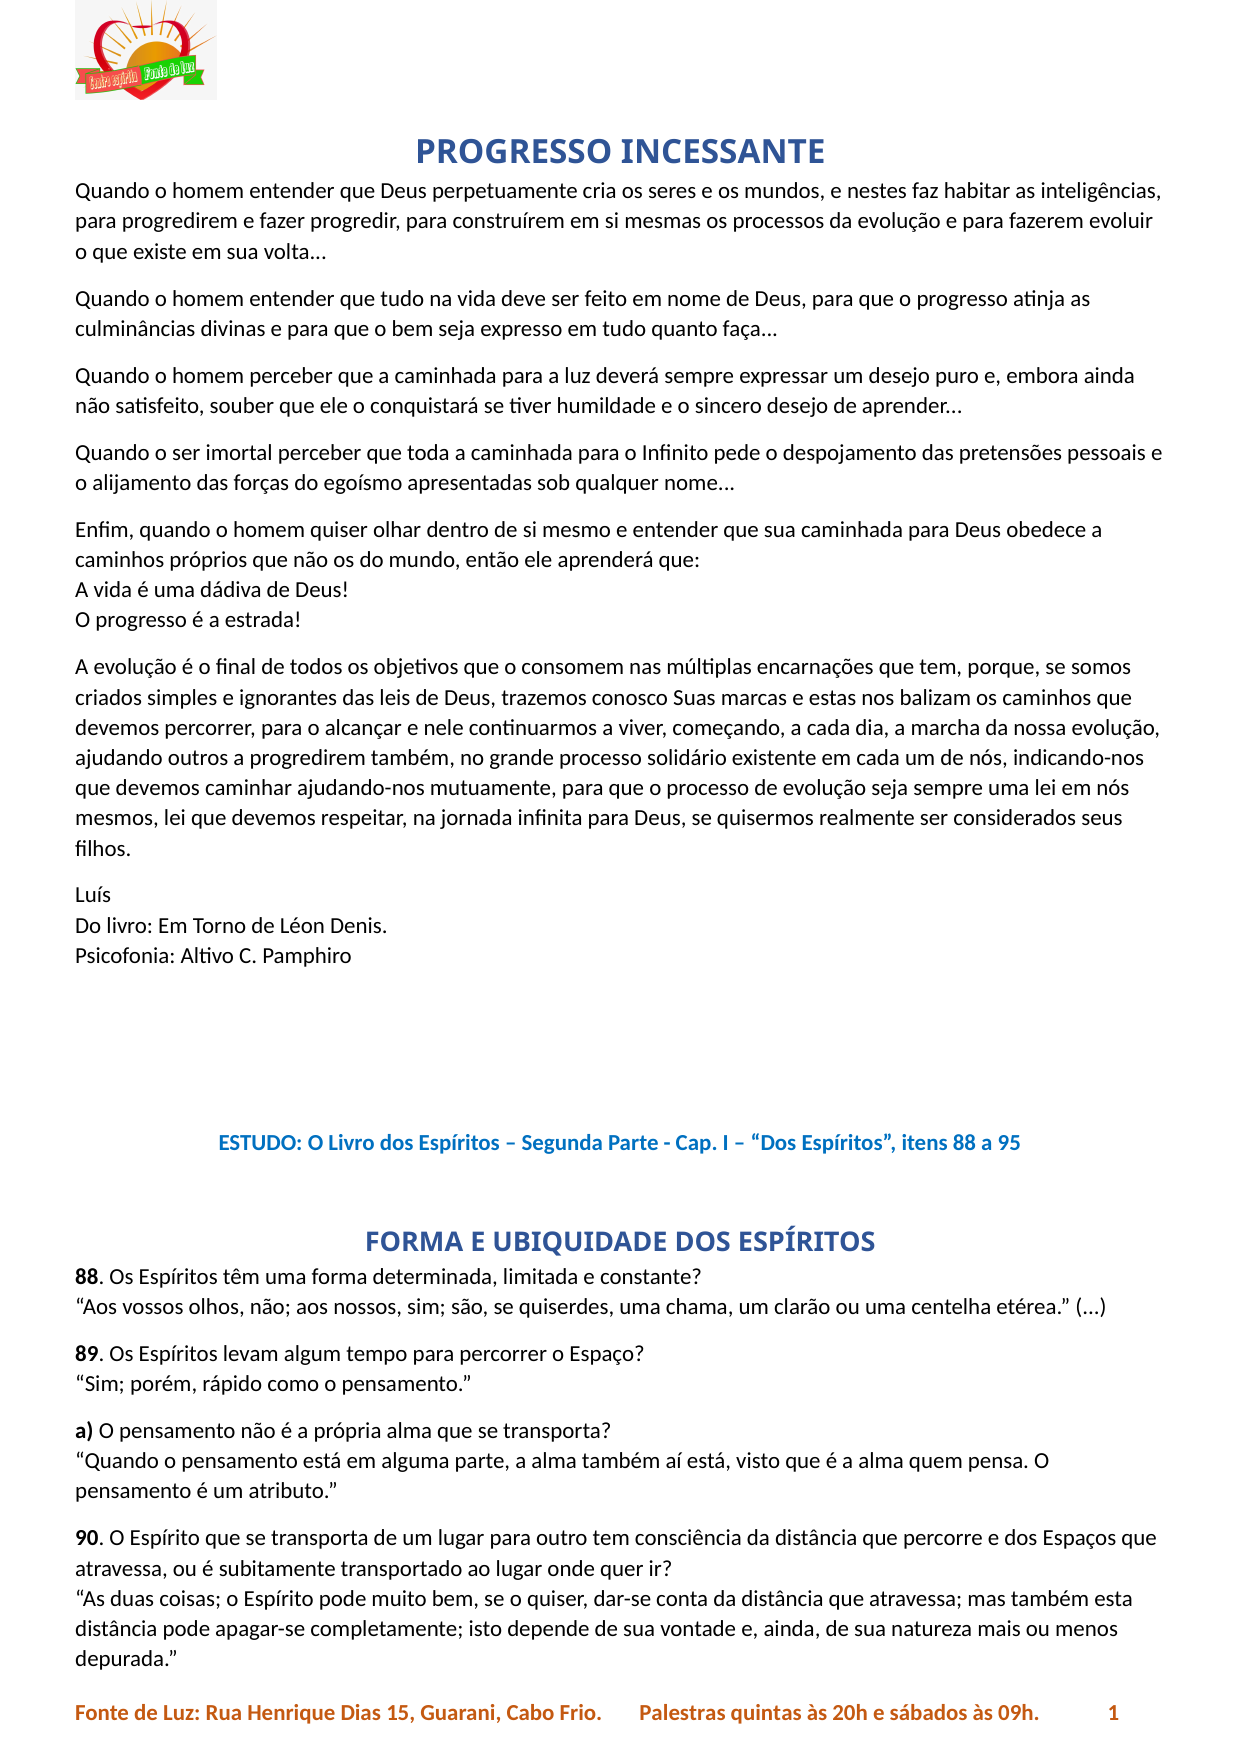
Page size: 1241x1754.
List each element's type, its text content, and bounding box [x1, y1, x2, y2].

subtitle PROGRESSO INCESSANTE [75, 127, 1165, 173]
text Quando o homem perceber que a caminhada para a luz deverá sempre expressar um desejo puro e, embora ainda não satisfeito, souber que ele o conquistará se tiver humildade e o sincero desejo de aprender... [75, 361, 1165, 419]
text Luís [75, 881, 1165, 908]
text ESTUDO: O Livro dos Espíritos – Segunda Parte - Cap. I – “Dos Espíritos”, itens 88 a 95 [75, 1128, 1165, 1156]
text “Quando o pensamento está em alguma parte, a alma também aí está, visto que é a alma quem pensa. O pensamento é um atributo.” [75, 1446, 1165, 1504]
text Do livro: Em Torno de Léon Denis. [75, 911, 1165, 939]
text Psicofonia: Altivo C. Pamphiro [75, 941, 1165, 969]
text “Aos vossos olhos, não; aos nossos, sim; são, se quiserdes, uma chama, um clarão ou uma centelha etérea.” (...) [75, 1292, 1165, 1320]
text “Sim; porém, rápido como o pensamento.” [75, 1369, 1165, 1397]
text Quando o homem entender que tudo na vida deve ser feito em nome de Deus, para que o progresso atinja as culminâncias divinas e para que o bem seja expresso em tudo quanto faça... [75, 284, 1165, 342]
text 90. O Espírito que se transporta de um lugar para outro tem consciência da distância que percorre e dos Espaços que atravessa, ou é subitamente transportado ao lugar onde quer ir? [75, 1523, 1165, 1582]
text O progresso é a estrada! [75, 606, 1165, 633]
text A evolução é o final de todos os objetivos que o consomem nas múltiplas encarnações que tem, porque, se somos criados simples e ignorantes das leis de Deus, trazemos conosco Suas marcas e estas nos balizam os caminhos que devemos percorrer, para o alcançar e nele continuarmos a viver, começando, a cada dia, a marcha da nossa evolução, ajudando outros a progredirem também, no grande processo solidário existente em cada um de nós, indicando-nos que devemos caminhar ajudando-nos mutuamente, para que o processo de evolução seja sempre uma lei em nós mesmos, lei que devemos respeitar, na jornada infinita para Deus, se quisermos realmente ser considerados seus filhos. [75, 652, 1165, 862]
text Quando o ser imortal perceber que toda a caminhada para o Infinito pede o despojamento das pretensões pessoais e o alijamento das forças do egoísmo apresentadas sob qualquer nome... [75, 438, 1165, 496]
text “As duas coisas; o Espírito pode muito bem, se o quiser, dar-se conta da distância que atravessa; mas também esta distância pode apagar-se completamente; isto depende de sua vontade e, ainda, de sua natureza mais ou menos depurada.” [75, 1584, 1165, 1672]
text Enfim, quando o homem quiser olhar dentro de si mesmo e entender que sua caminhada para Deus obedece a caminhos próprios que não os do mundo, então ele aprenderá que: [75, 515, 1165, 573]
text 88. Os Espíritos têm uma forma determinada, limitada e constante? [75, 1262, 1165, 1290]
text 89. Os Espíritos levam algum tempo para percorrer o Espaço? [75, 1339, 1165, 1367]
picture [75, 0, 217, 100]
subtitle FORMA E UBIQUIDADE DOS ESPÍRITOS [75, 1222, 1165, 1259]
text Quando o homem entender que Deus perpetuamente cria os seres e os mundos, e nestes faz habitar as inteligências, para progredirem e fazer progredir, para construírem em si mesmas os processos da evolução e para fazerem evoluir o que existe em sua volta... [75, 176, 1165, 265]
text A vida é uma dádiva de Deus! [75, 575, 1165, 603]
text a) O pensamento não é a própria alma que se transporta? [75, 1416, 1165, 1444]
